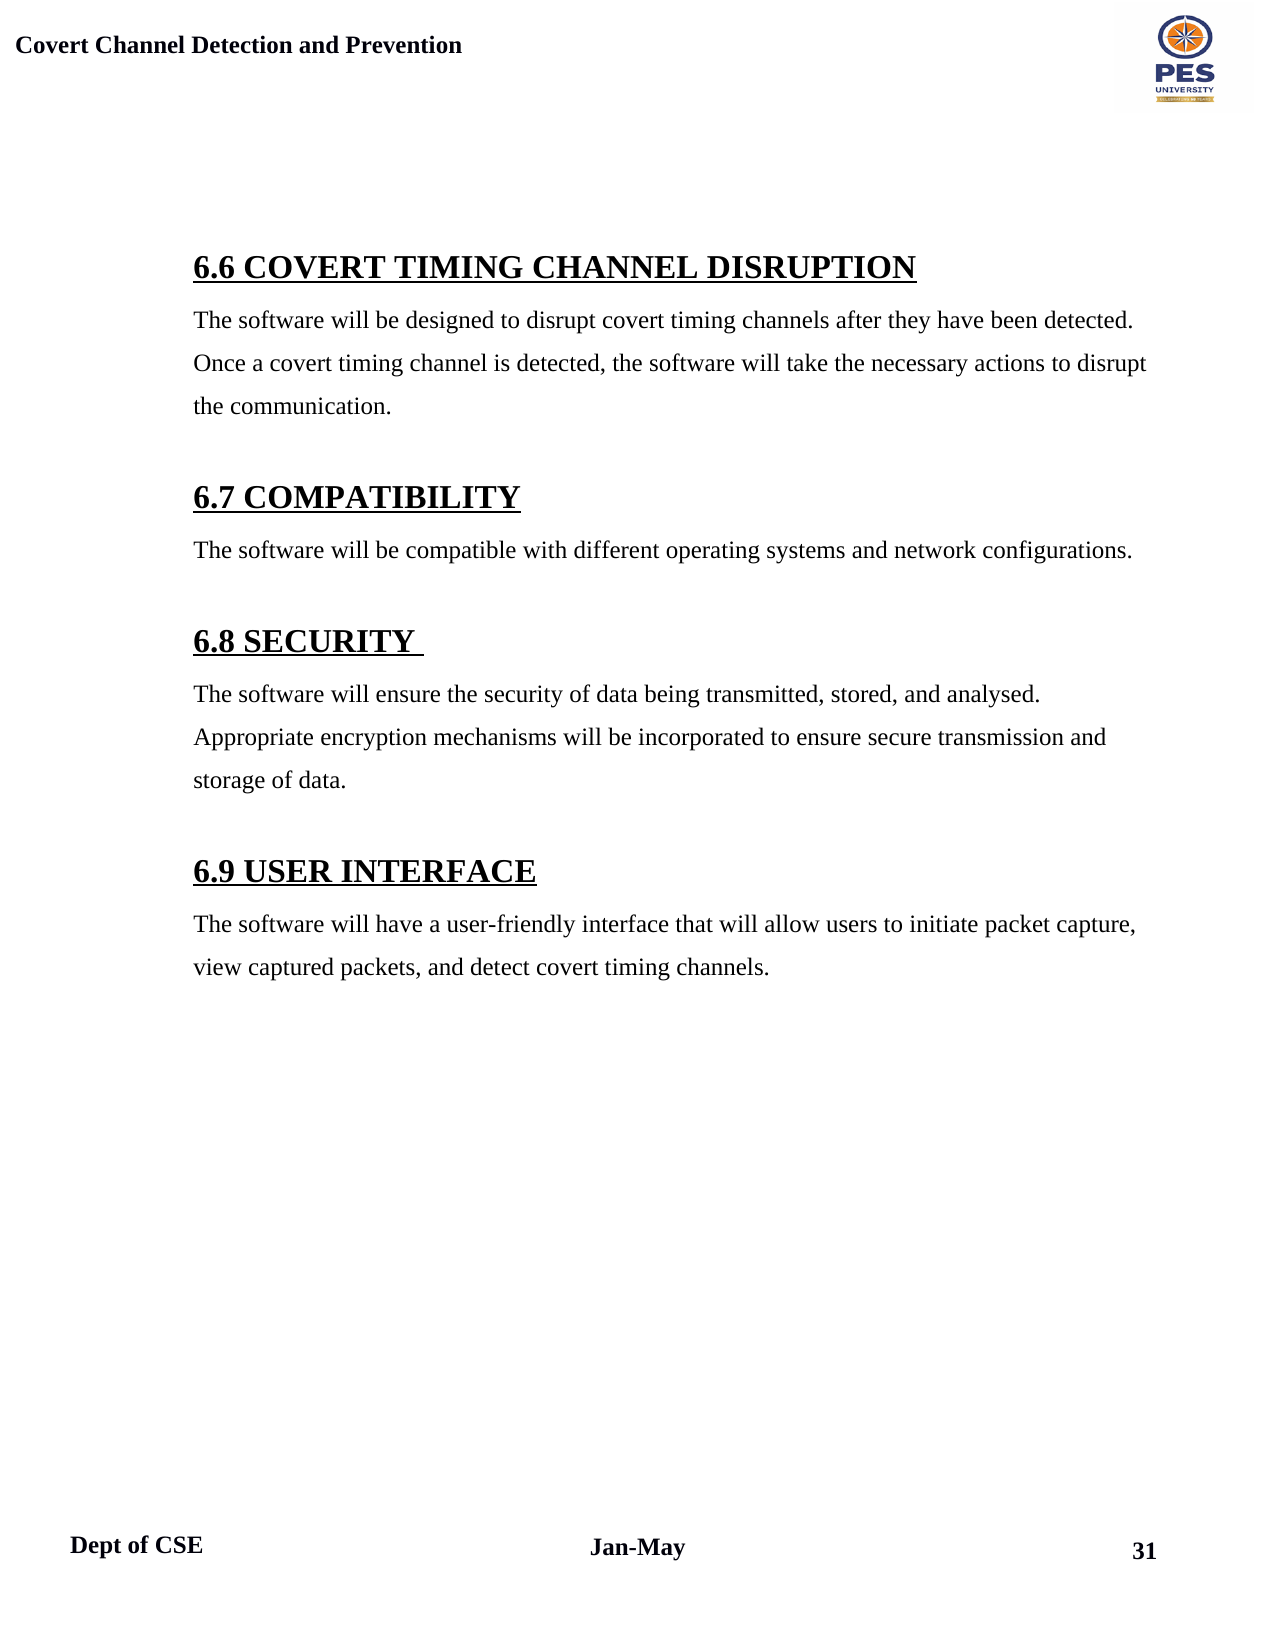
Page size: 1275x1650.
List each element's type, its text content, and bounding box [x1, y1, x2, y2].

list The software will be designed to disrupt covert timing channels after they have been detected. Once a covert timing channel is detected, the software will take the necessary actions to disrupt the communication. [193, 305, 1157, 420]
list 6.6 COVERT TIMING CHANNEL DISRUPTION [193, 247, 1157, 286]
list The software will ensure the security of data being transmitted, stored, and analysed. Appropriate encryption mechanisms will be incorporated to ensure secure transmission and storage of data. [193, 679, 1157, 794]
list 6.7 COMPATIBILITY [193, 477, 1157, 516]
list 6.9 USER INTERFACE [193, 851, 1157, 889]
picture [1113, 2, 1254, 112]
list The software will be compatible with different operating systems and network configurations. [193, 535, 1157, 564]
list 6.8 SECURITY [193, 621, 1157, 659]
list The software will have a user-friendly interface that will allow users to initiate packet capture, view captured packets, and detect covert timing channels. [193, 909, 1157, 981]
